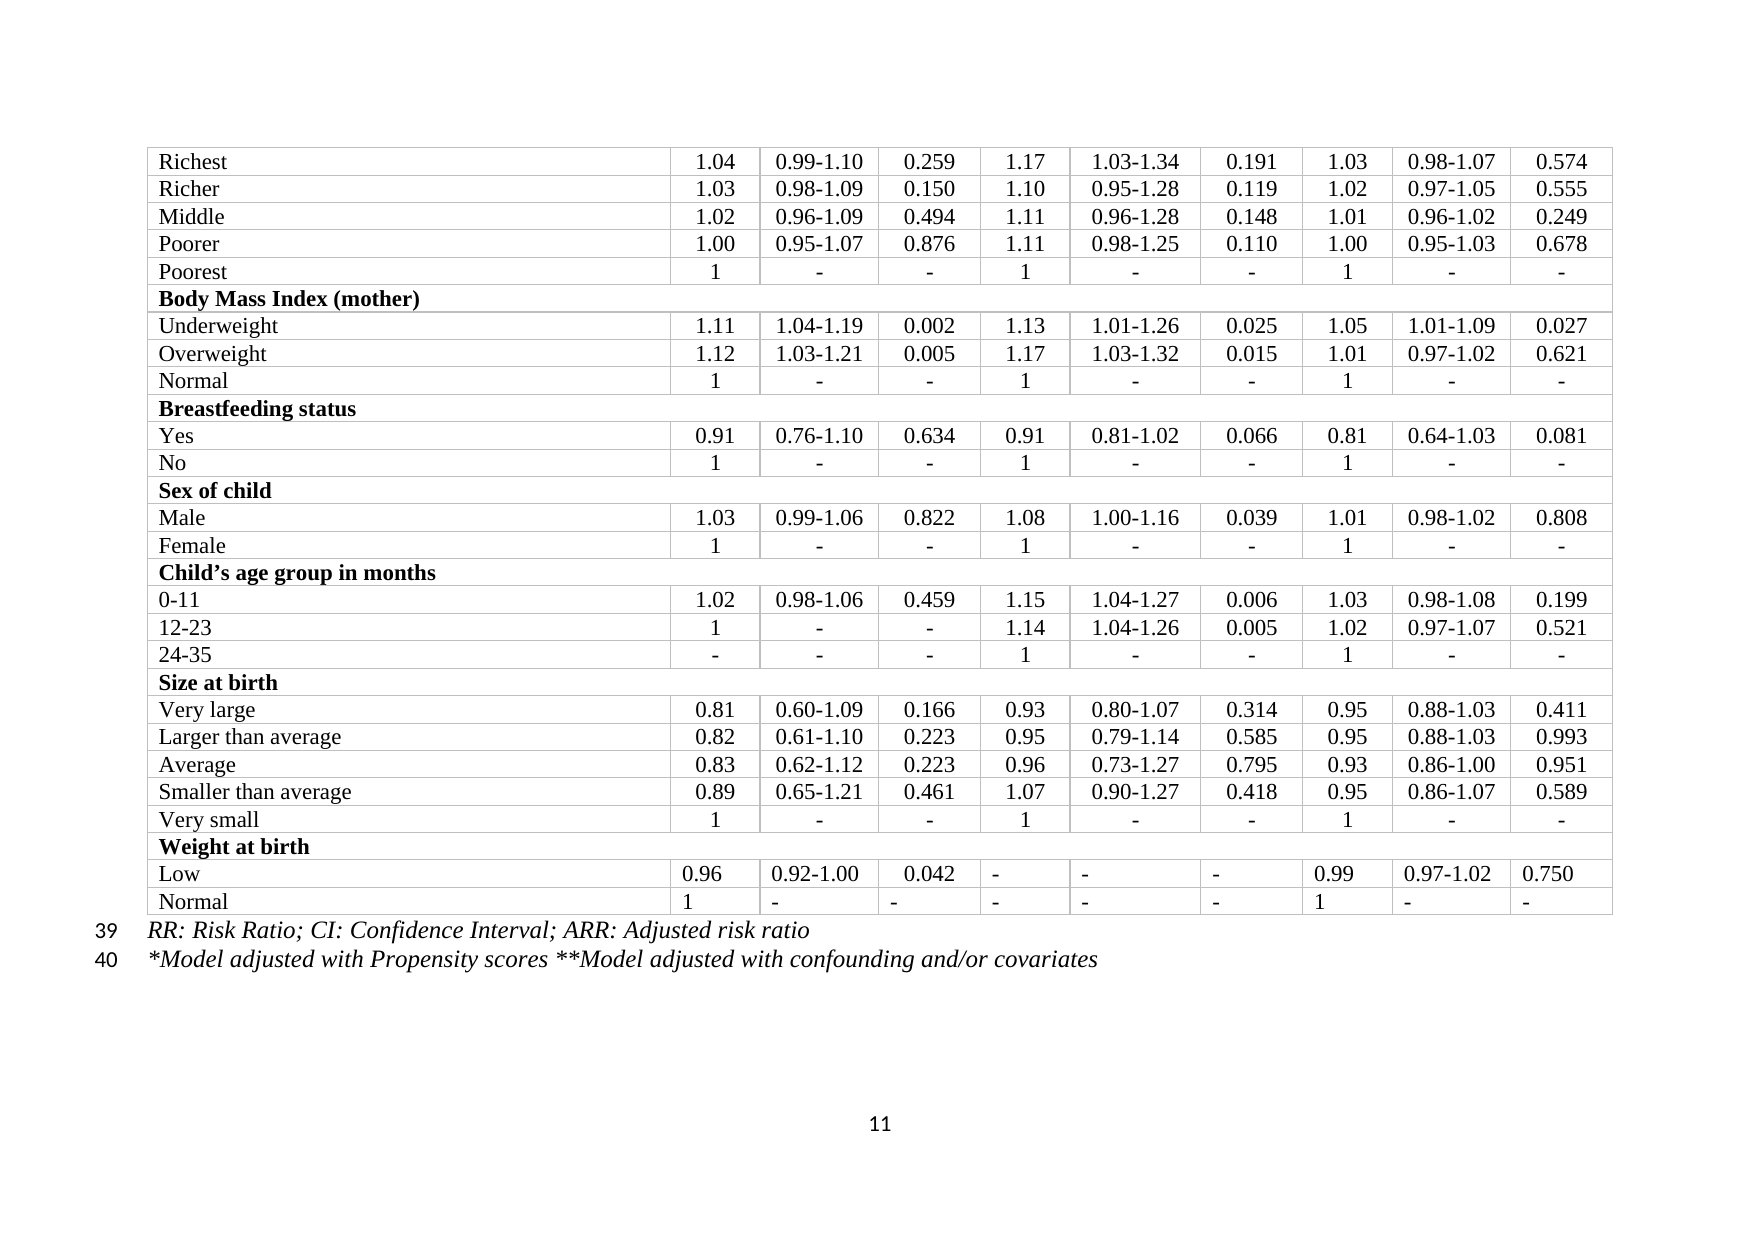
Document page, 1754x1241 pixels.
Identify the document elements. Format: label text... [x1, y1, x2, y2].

table_cell Richest [148, 148, 670, 174]
table_cell 0.025 [1201, 313, 1302, 339]
table_cell 0.81-1.02 [1071, 422, 1200, 448]
table_cell - [1071, 641, 1200, 668]
table_cell - [879, 450, 980, 476]
table_cell Very large [148, 696, 670, 722]
table_cell Male [148, 504, 670, 531]
table_cell 0.461 [879, 778, 980, 804]
table_cell 1.08 [981, 504, 1069, 531]
table_cell 0.62-1.12 [761, 751, 878, 777]
table_cell 1 [1303, 258, 1392, 284]
table_cell 0.494 [879, 203, 980, 229]
table_cell 0.822 [879, 504, 980, 531]
table_cell 1.02 [1303, 614, 1392, 640]
table_cell - [879, 367, 980, 394]
table_cell - [879, 641, 980, 668]
table_cell Female [148, 532, 670, 558]
table_cell Size at birth [148, 669, 1612, 695]
table_cell 1.00 [671, 230, 759, 257]
table_cell 0.005 [879, 340, 980, 366]
table_cell 0.79-1.14 [1071, 724, 1200, 750]
table_cell 0.039 [1201, 504, 1302, 531]
table_cell 0.459 [879, 586, 980, 613]
table_cell 0.750 [1511, 860, 1612, 887]
table_cell 12-23 [148, 614, 670, 640]
table_cell 0.98-1.07 [1393, 148, 1510, 174]
table_cell 1.13 [981, 313, 1069, 339]
table_cell - [761, 614, 878, 640]
table_cell - [1393, 641, 1510, 668]
table_cell - [1393, 367, 1510, 394]
table_cell Richer [148, 176, 670, 202]
table_cell 0.95-1.03 [1393, 230, 1510, 257]
table_cell 0.621 [1511, 340, 1612, 366]
table_cell 1.02 [671, 203, 759, 229]
table_cell 0.81 [1303, 422, 1392, 448]
table_cell 0.411 [1511, 696, 1612, 722]
table_cell 0.95 [1303, 696, 1392, 722]
table_cell Normal [148, 367, 670, 394]
table_cell 0.259 [879, 148, 980, 174]
text RR: Risk Ratio; CI: Confidence Interval; ARR: Adjusted risk ratio [147, 915, 1612, 944]
table_cell Child’s age group in months [148, 559, 1612, 585]
table_cell 1.10 [981, 176, 1069, 202]
table_cell - [879, 806, 980, 832]
table_cell 0.93 [1303, 751, 1392, 777]
text *Model adjusted with Propensity scores **Model adjusted with confounding and/or covariates [147, 944, 1612, 973]
table_cell 1.01-1.09 [1393, 313, 1510, 339]
table_cell - [981, 860, 1069, 887]
table_cell 0.97-1.02 [1393, 340, 1510, 366]
table_cell 0.95-1.28 [1071, 176, 1200, 202]
table_cell 0-11 [148, 586, 670, 613]
table_cell - [1511, 450, 1612, 476]
table_cell 0.119 [1201, 176, 1302, 202]
table_cell - [1071, 806, 1200, 832]
table_cell 0.223 [879, 724, 980, 750]
table_cell 1.03-1.21 [761, 340, 878, 366]
table_cell 0.99-1.06 [761, 504, 878, 531]
table_cell - [761, 450, 878, 476]
table_cell 1 [1303, 806, 1392, 832]
table_cell 0.042 [879, 860, 980, 887]
table_cell 0.81 [671, 696, 759, 722]
table_cell - [1511, 258, 1612, 284]
table_cell 0.98-1.06 [761, 586, 878, 613]
table_cell 1 [981, 806, 1069, 832]
table_cell Average [148, 751, 670, 777]
table_cell 1 [671, 532, 759, 558]
table_cell 0.005 [1201, 614, 1302, 640]
table_cell 1.15 [981, 586, 1069, 613]
table_cell 0.99 [1303, 860, 1392, 887]
table_cell 0.589 [1511, 778, 1612, 804]
table_cell 0.066 [1201, 422, 1302, 448]
table_cell 1.03-1.34 [1071, 148, 1200, 174]
table_cell 0.97-1.07 [1393, 614, 1510, 640]
table_cell 0.110 [1201, 230, 1302, 257]
table_cell - [1511, 806, 1612, 832]
table_cell 0.95 [1303, 724, 1392, 750]
table_cell 0.98-1.25 [1071, 230, 1200, 257]
table_cell 0.86-1.00 [1393, 751, 1510, 777]
table_cell 1 [981, 532, 1069, 558]
table_cell 1.11 [981, 230, 1069, 257]
table_cell Weight at birth [148, 833, 1612, 859]
table_cell - [1201, 367, 1302, 394]
table_cell 0.418 [1201, 778, 1302, 804]
table_cell 0.081 [1511, 422, 1612, 448]
table_cell 0.88-1.03 [1393, 696, 1510, 722]
table_cell Overweight [148, 340, 670, 366]
table_cell 0.61-1.10 [761, 724, 878, 750]
table_cell 1.02 [1303, 176, 1392, 202]
table_cell - [1393, 450, 1510, 476]
table_cell 0.88-1.03 [1393, 724, 1510, 750]
table_cell - [879, 258, 980, 284]
table_cell - [1071, 367, 1200, 394]
table_cell 0.96-1.28 [1071, 203, 1200, 229]
table_cell 0.82 [671, 724, 759, 750]
table_cell Normal [148, 888, 670, 914]
table_cell - [1201, 258, 1302, 284]
table_cell 1 [1303, 888, 1392, 914]
table_cell 1 [671, 450, 759, 476]
table_cell - [1201, 860, 1302, 887]
table_cell 1.03 [1303, 148, 1392, 174]
table_cell 24-35 [148, 641, 670, 668]
table_cell 1 [981, 367, 1069, 394]
table_cell 0.150 [879, 176, 980, 202]
table_cell 0.027 [1511, 313, 1612, 339]
table_cell 0.148 [1201, 203, 1302, 229]
table_cell 0.76-1.10 [761, 422, 878, 448]
table_cell - [761, 258, 878, 284]
table_cell Sex of child [148, 477, 1612, 503]
table_cell 0.92-1.00 [761, 860, 878, 887]
table_cell 1.17 [981, 148, 1069, 174]
table_cell 0.98-1.09 [761, 176, 878, 202]
table_cell 0.585 [1201, 724, 1302, 750]
table_cell 0.808 [1511, 504, 1612, 531]
table_cell 0.521 [1511, 614, 1612, 640]
table_cell 1.04 [671, 148, 759, 174]
table_cell 0.951 [1511, 751, 1612, 777]
table_cell 0.314 [1201, 696, 1302, 722]
table_cell 0.89 [671, 778, 759, 804]
table_cell - [1511, 532, 1612, 558]
table_cell 0.634 [879, 422, 980, 448]
table_cell 0.006 [1201, 586, 1302, 613]
table_cell 1.04-1.27 [1071, 586, 1200, 613]
table_cell 0.249 [1511, 203, 1612, 229]
table_cell 1 [981, 450, 1069, 476]
table_cell 0.99-1.10 [761, 148, 878, 174]
table_cell 0.166 [879, 696, 980, 722]
table_cell 1.04-1.26 [1071, 614, 1200, 640]
table_cell 1 [1303, 532, 1392, 558]
table_cell - [761, 532, 878, 558]
table_cell 1.02 [671, 586, 759, 613]
table_cell - [879, 888, 980, 914]
table_cell 1.11 [981, 203, 1069, 229]
table_cell 0.91 [671, 422, 759, 448]
table_cell 0.223 [879, 751, 980, 777]
table_cell - [761, 641, 878, 668]
table_cell 0.86-1.07 [1393, 778, 1510, 804]
table_cell 1 [671, 614, 759, 640]
table_cell 1.03-1.32 [1071, 340, 1200, 366]
table_cell 1 [981, 641, 1069, 668]
table_cell 1.01-1.26 [1071, 313, 1200, 339]
table_cell No [148, 450, 670, 476]
table_cell - [761, 888, 878, 914]
table_cell 1 [1303, 367, 1392, 394]
table_cell 0.97-1.05 [1393, 176, 1510, 202]
table_cell 1.01 [1303, 504, 1392, 531]
table_cell Low [148, 860, 670, 887]
table_cell 0.93 [981, 696, 1069, 722]
table_cell Poorest [148, 258, 670, 284]
table_cell - [1071, 532, 1200, 558]
table_cell - [1511, 367, 1612, 394]
table_cell - [1393, 888, 1510, 914]
table_cell - [879, 532, 980, 558]
table_cell 0.95 [1303, 778, 1392, 804]
table_cell Very small [148, 806, 670, 832]
table_cell 1.04-1.19 [761, 313, 878, 339]
table_cell 0.191 [1201, 148, 1302, 174]
table_cell - [981, 888, 1069, 914]
table_cell 1 [671, 258, 759, 284]
table_cell Middle [148, 203, 670, 229]
table_cell 1.03 [1303, 586, 1392, 613]
table_cell - [1071, 888, 1200, 914]
table_cell Poorer [148, 230, 670, 257]
table_cell Breastfeeding status [148, 395, 1612, 421]
table_cell - [1201, 888, 1302, 914]
table_cell 1.00 [1303, 230, 1392, 257]
table_cell 1.03 [671, 176, 759, 202]
table_cell 0.98-1.02 [1393, 504, 1510, 531]
table_cell 1 [671, 806, 759, 832]
table_cell 0.96 [671, 860, 759, 887]
table_cell 0.95-1.07 [761, 230, 878, 257]
table_cell - [761, 367, 878, 394]
table_cell - [1201, 532, 1302, 558]
table_cell Smaller than average [148, 778, 670, 804]
table_cell Yes [148, 422, 670, 448]
table_cell 0.555 [1511, 176, 1612, 202]
table_cell 1.12 [671, 340, 759, 366]
table_cell 0.96-1.09 [761, 203, 878, 229]
table_cell 1.03 [671, 504, 759, 531]
table_cell - [1201, 641, 1302, 668]
table_cell 1.01 [1303, 340, 1392, 366]
table_cell 1.05 [1303, 313, 1392, 339]
table_cell 1 [1303, 450, 1392, 476]
table_cell 0.90-1.27 [1071, 778, 1200, 804]
table_cell 1.17 [981, 340, 1069, 366]
table_cell 0.96 [981, 751, 1069, 777]
table_cell 1 [671, 367, 759, 394]
table_cell - [1071, 258, 1200, 284]
table_cell 0.993 [1511, 724, 1612, 750]
table_cell 0.96-1.02 [1393, 203, 1510, 229]
table_cell 0.73-1.27 [1071, 751, 1200, 777]
table_cell 1 [671, 888, 759, 914]
table_cell - [1071, 450, 1200, 476]
table_cell - [879, 614, 980, 640]
table_cell 0.64-1.03 [1393, 422, 1510, 448]
table_cell 1.14 [981, 614, 1069, 640]
table_cell 0.002 [879, 313, 980, 339]
table_cell - [1393, 258, 1510, 284]
table_cell 0.97-1.02 [1393, 860, 1510, 887]
table_cell - [1511, 641, 1612, 668]
table_cell 0.83 [671, 751, 759, 777]
table_cell 0.65-1.21 [761, 778, 878, 804]
table_cell 0.199 [1511, 586, 1612, 613]
table_cell - [1201, 806, 1302, 832]
table_cell - [1393, 532, 1510, 558]
table_cell Underweight [148, 313, 670, 339]
table_cell Larger than average [148, 724, 670, 750]
table_cell 0.678 [1511, 230, 1612, 257]
table_cell 1 [1303, 641, 1392, 668]
table_cell 0.795 [1201, 751, 1302, 777]
table_cell 1.07 [981, 778, 1069, 804]
table_cell Body Mass Index (mother) [148, 285, 1612, 311]
table_cell - [1201, 450, 1302, 476]
table_cell 0.60-1.09 [761, 696, 878, 722]
table_cell 0.015 [1201, 340, 1302, 366]
table_cell - [1393, 806, 1510, 832]
table_cell 0.574 [1511, 148, 1612, 174]
table_cell 0.91 [981, 422, 1069, 448]
table_cell 1.11 [671, 313, 759, 339]
table_cell 1 [981, 258, 1069, 284]
table_cell - [761, 806, 878, 832]
table_cell - [1071, 860, 1200, 887]
table_cell 0.95 [981, 724, 1069, 750]
table_cell - [671, 641, 759, 668]
table_cell 0.98-1.08 [1393, 586, 1510, 613]
table_cell 0.80-1.07 [1071, 696, 1200, 722]
table_cell 0.876 [879, 230, 980, 257]
table_cell - [1511, 888, 1612, 914]
table_cell 1.01 [1303, 203, 1392, 229]
table_cell 1.00-1.16 [1071, 504, 1200, 531]
